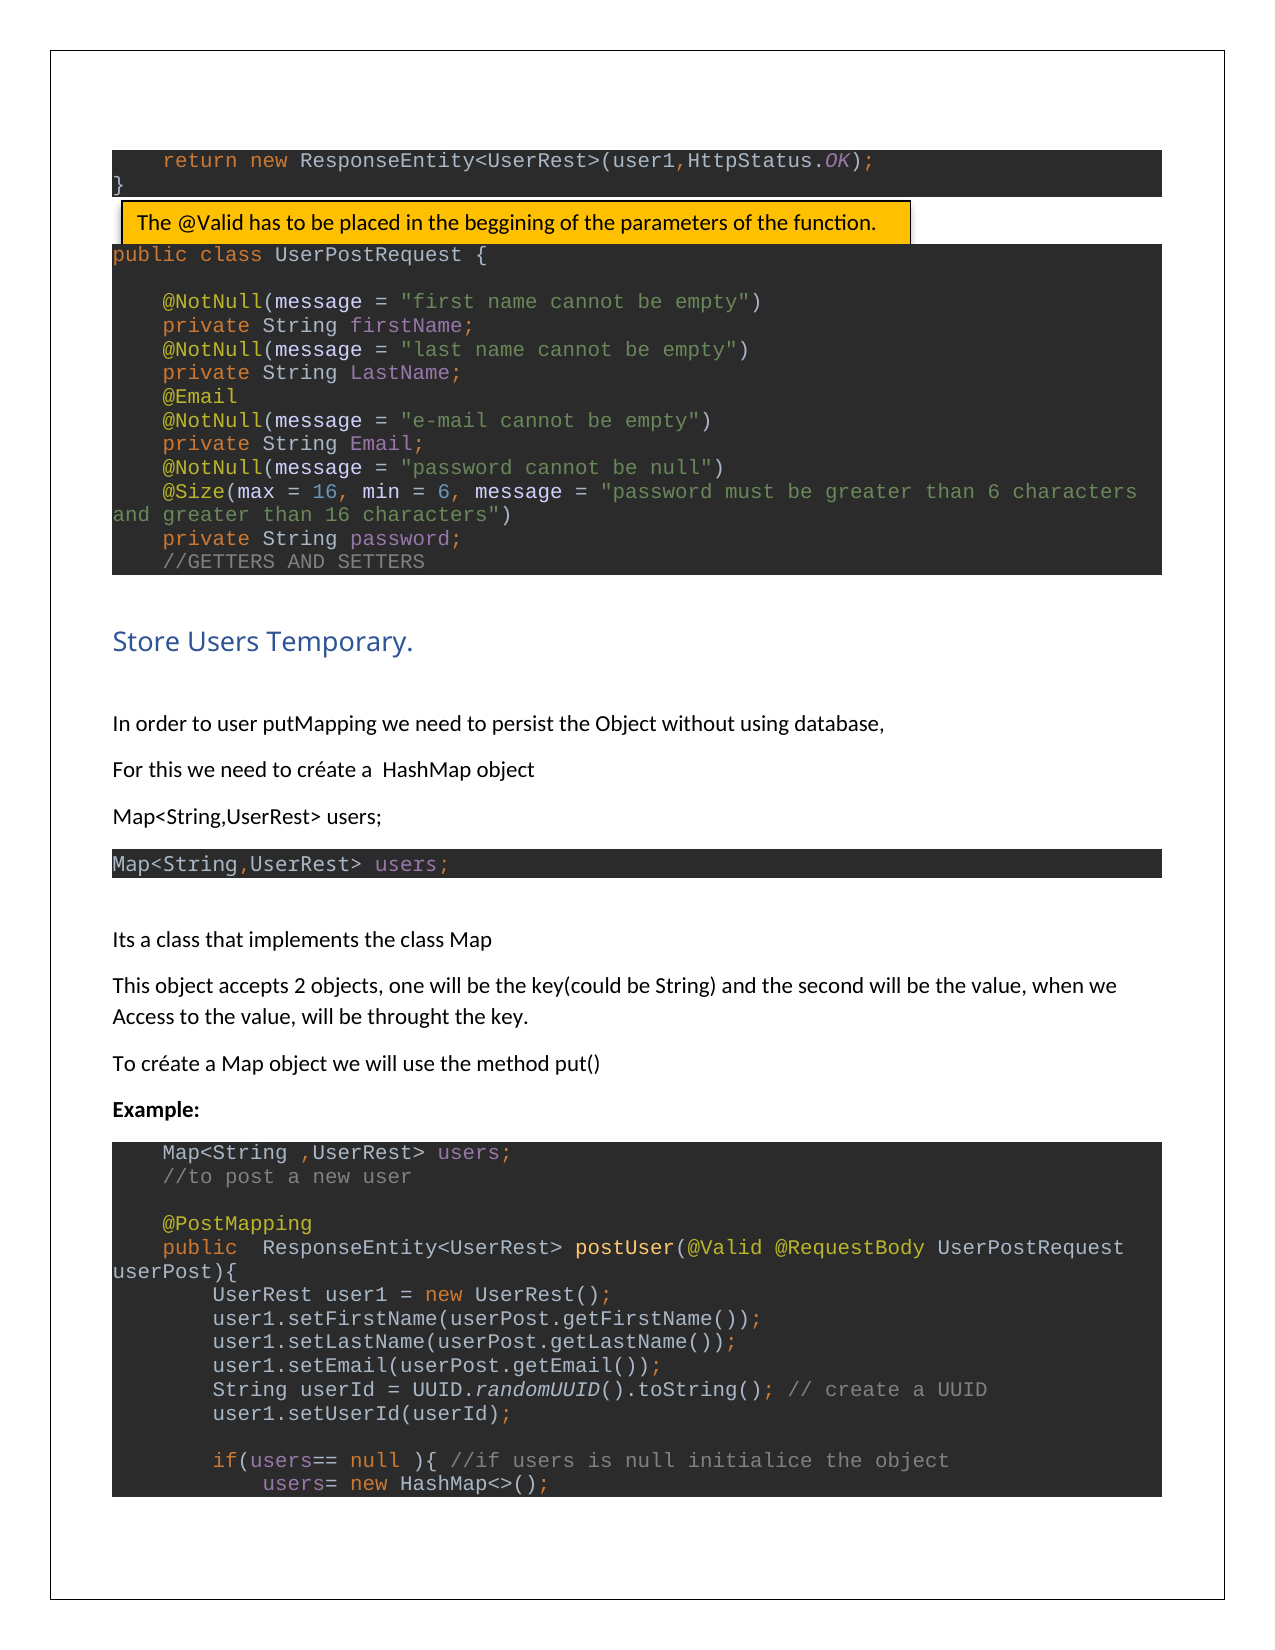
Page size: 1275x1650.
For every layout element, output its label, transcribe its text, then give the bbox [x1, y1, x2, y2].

text Map<String,UserRest> users; [112, 802, 1162, 831]
text For this we need to créate a HashMap object [112, 756, 1162, 784]
text Its a class that implements the class Map [112, 925, 1162, 953]
text public class UserPostRequest { [112, 244, 1162, 268]
text Example: [112, 1096, 1162, 1123]
text This object accepts 2 objects, one will be the key(could be String) and the second will be the value, when we Access to the value, will be throught the key. [112, 972, 1162, 1030]
text To créate a Map object we will use the method put() [112, 1049, 1162, 1077]
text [112, 150, 1162, 197]
text Map<String,UserRest> users; [112, 849, 1162, 878]
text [112, 1142, 1162, 1497]
text In order to user putMapping we need to persist the Object without using database, [112, 709, 1162, 737]
text @NotNull(message = "first name cannot be empty") private String firstName; @NotNull(message = "last name cannot be empty") private String LastName; @Email @NotNull(message = "e-mail cannot be empty") private String Email; @NotNull(message = "password cannot be null") @Size(max = 16, min = 6, message = "password must be greater than 6 characters and greater than 16 characters") private String password; //GETTERS AND SETTERS [112, 268, 1162, 575]
subtitle Store Users Temporary. [112, 622, 1162, 659]
